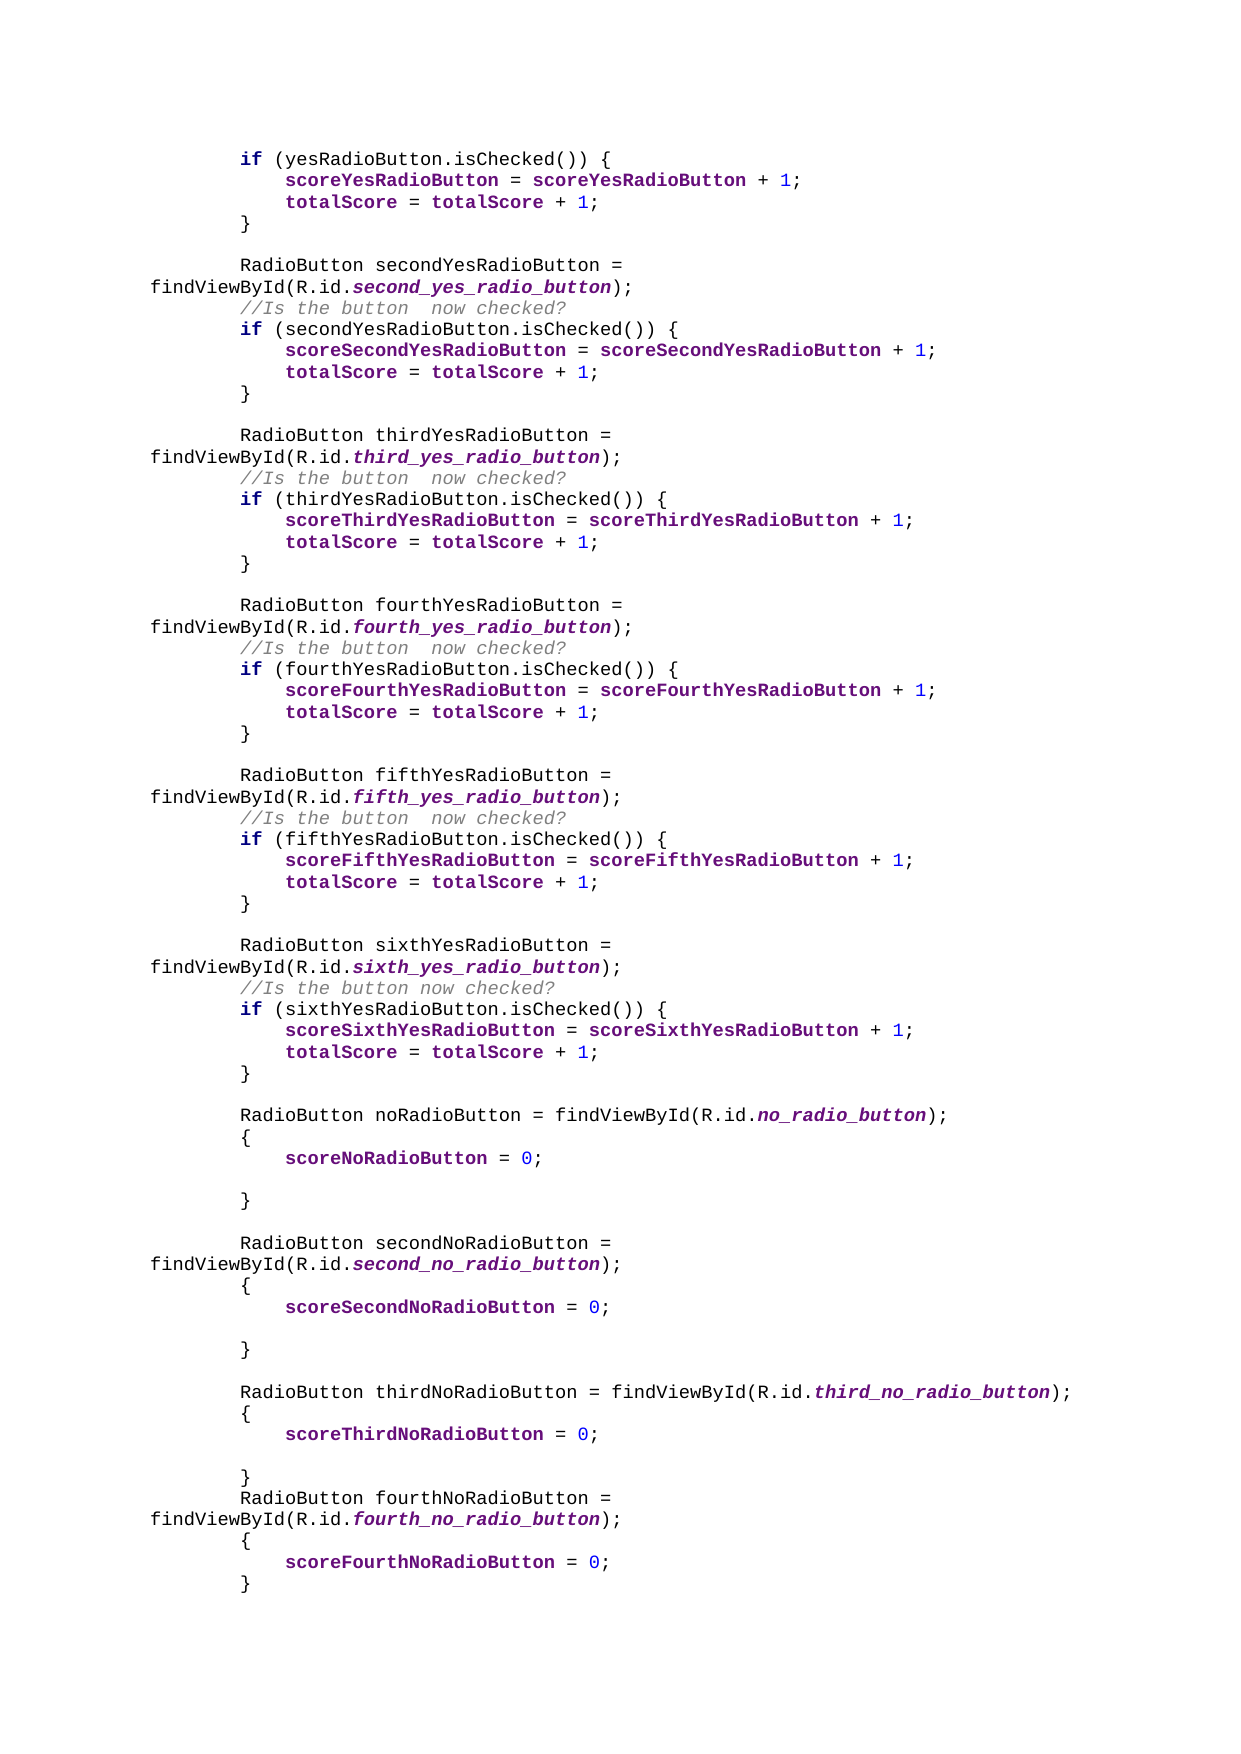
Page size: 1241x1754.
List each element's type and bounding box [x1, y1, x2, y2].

text [150, 150, 1090, 1595]
